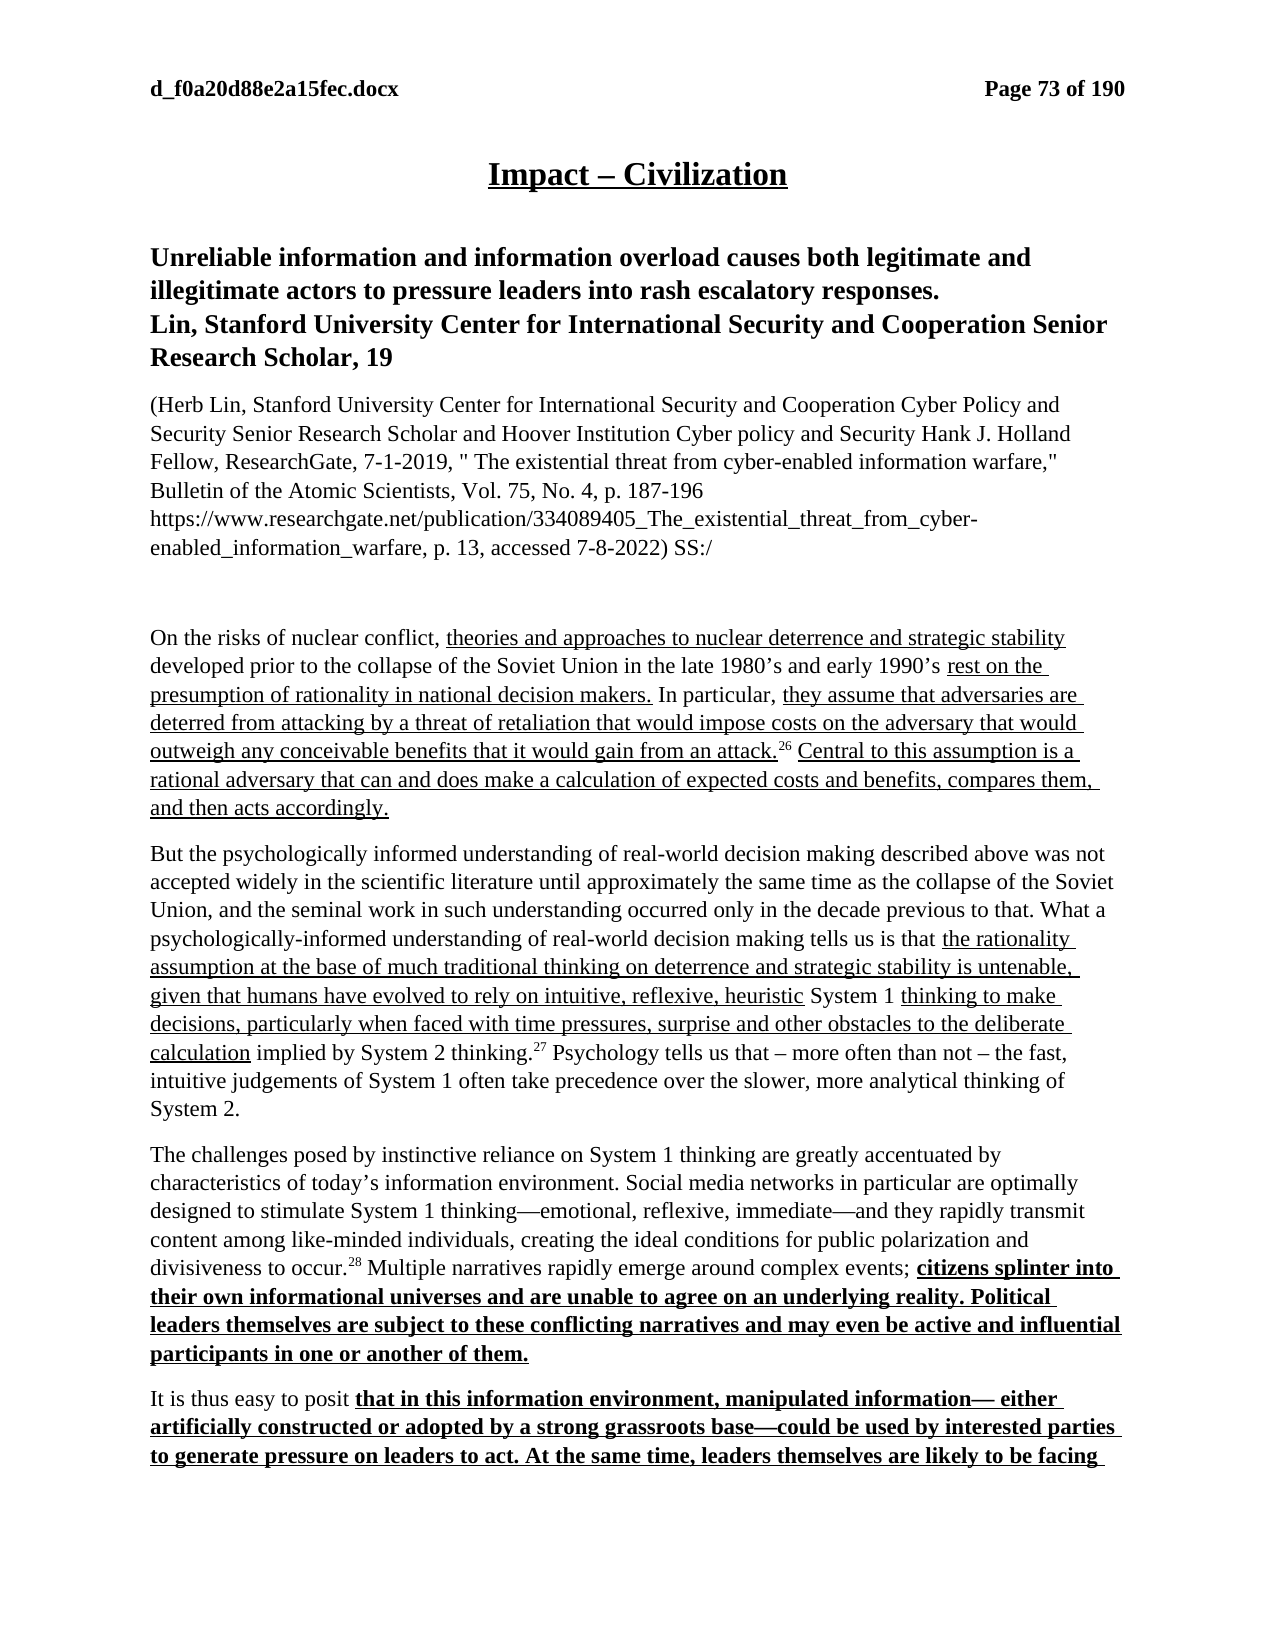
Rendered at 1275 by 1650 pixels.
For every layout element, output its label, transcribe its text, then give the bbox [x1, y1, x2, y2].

text The challenges posed by instinctive reliance on System 1 thinking are greatly accentuated by characteristics of today’s information environment. Social media networks in particular are optimally designed to stimulate System 1 thinking—emotional, reflexive, immediate—and they rapidly transmit content among like-minded individuals, creating the ideal conditions for public polarization and divisiveness to occur.28 Multiple narratives rapidly emerge around complex events; citizens splinter into their own informational universes and are unable to agree on an underlying reality. Political leaders themselves are subject to these conflicting narratives and may even be active and influential participants in one or another of them. [150, 1141, 1125, 1366]
text Lin, Stanford University Center for International Security and Cooperation Senior Research Scholar, 19 [150, 308, 1125, 372]
text (Herb Lin, Stanford University Center for International Security and Cooperation Cyber Policy and Security Senior Research Scholar and Hoover Institution Cyber policy and Security Hank J. Holland Fellow, ResearchGate, 7-1-2019, " The existential threat from cyber-enabled information warfare," Bulletin of the Atomic Scientists, Vol. 75, No. 4, p. 187-196 https://www.researchgate.net/publication/334089405_The_existential_threat_from_cyber-enabled_information_warfare, p. 13, accessed 7-8-2022) SS:/ [150, 391, 1125, 560]
text On the risks of nuclear conflict, theories and approaches to nuclear deterrence and strategic stability developed prior to the collapse of the Soviet Union in the late 1980’s and early 1990’s rest on the presumption of rationality in national decision makers. In particular, they assume that adversaries are deterred from attacking by a threat of retaliation that would impose costs on the adversary that would outweigh any conceivable benefits that it would gain from an attack.26 Central to this assumption is a rational adversary that can and does make a calculation of expected costs and benefits, compares them, and then acts accordingly. [150, 624, 1125, 821]
text But the psychologically informed understanding of real-world decision making described above was not accepted widely in the scientific literature until approximately the same time as the collapse of the Soviet Union, and the seminal work in such understanding occurred only in the decade previous to that. What a psychologically-informed understanding of real-world decision making tells us is that the rationality assumption at the base of much traditional thinking on deterrence and strategic stability is untenable, given that humans have evolved to rely on intuitive, reflexive, heuristic System 1 thinking to make decisions, particularly when faced with time pressures, surprise and other obstacles to the deliberate calculation implied by System 2 thinking.27 Psychology tells us that – more often than not – the fast, intuitive judgements of System 1 often take precedence over the slower, more analytical thinking of System 2. [150, 839, 1125, 1122]
subtitle Unreliable information and information overload causes both legitimate and illegitimate actors to pressure leaders into rash escalatory responses. [150, 241, 1125, 305]
subtitle Impact – Civilization [150, 154, 1125, 192]
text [150, 1385, 1125, 1468]
